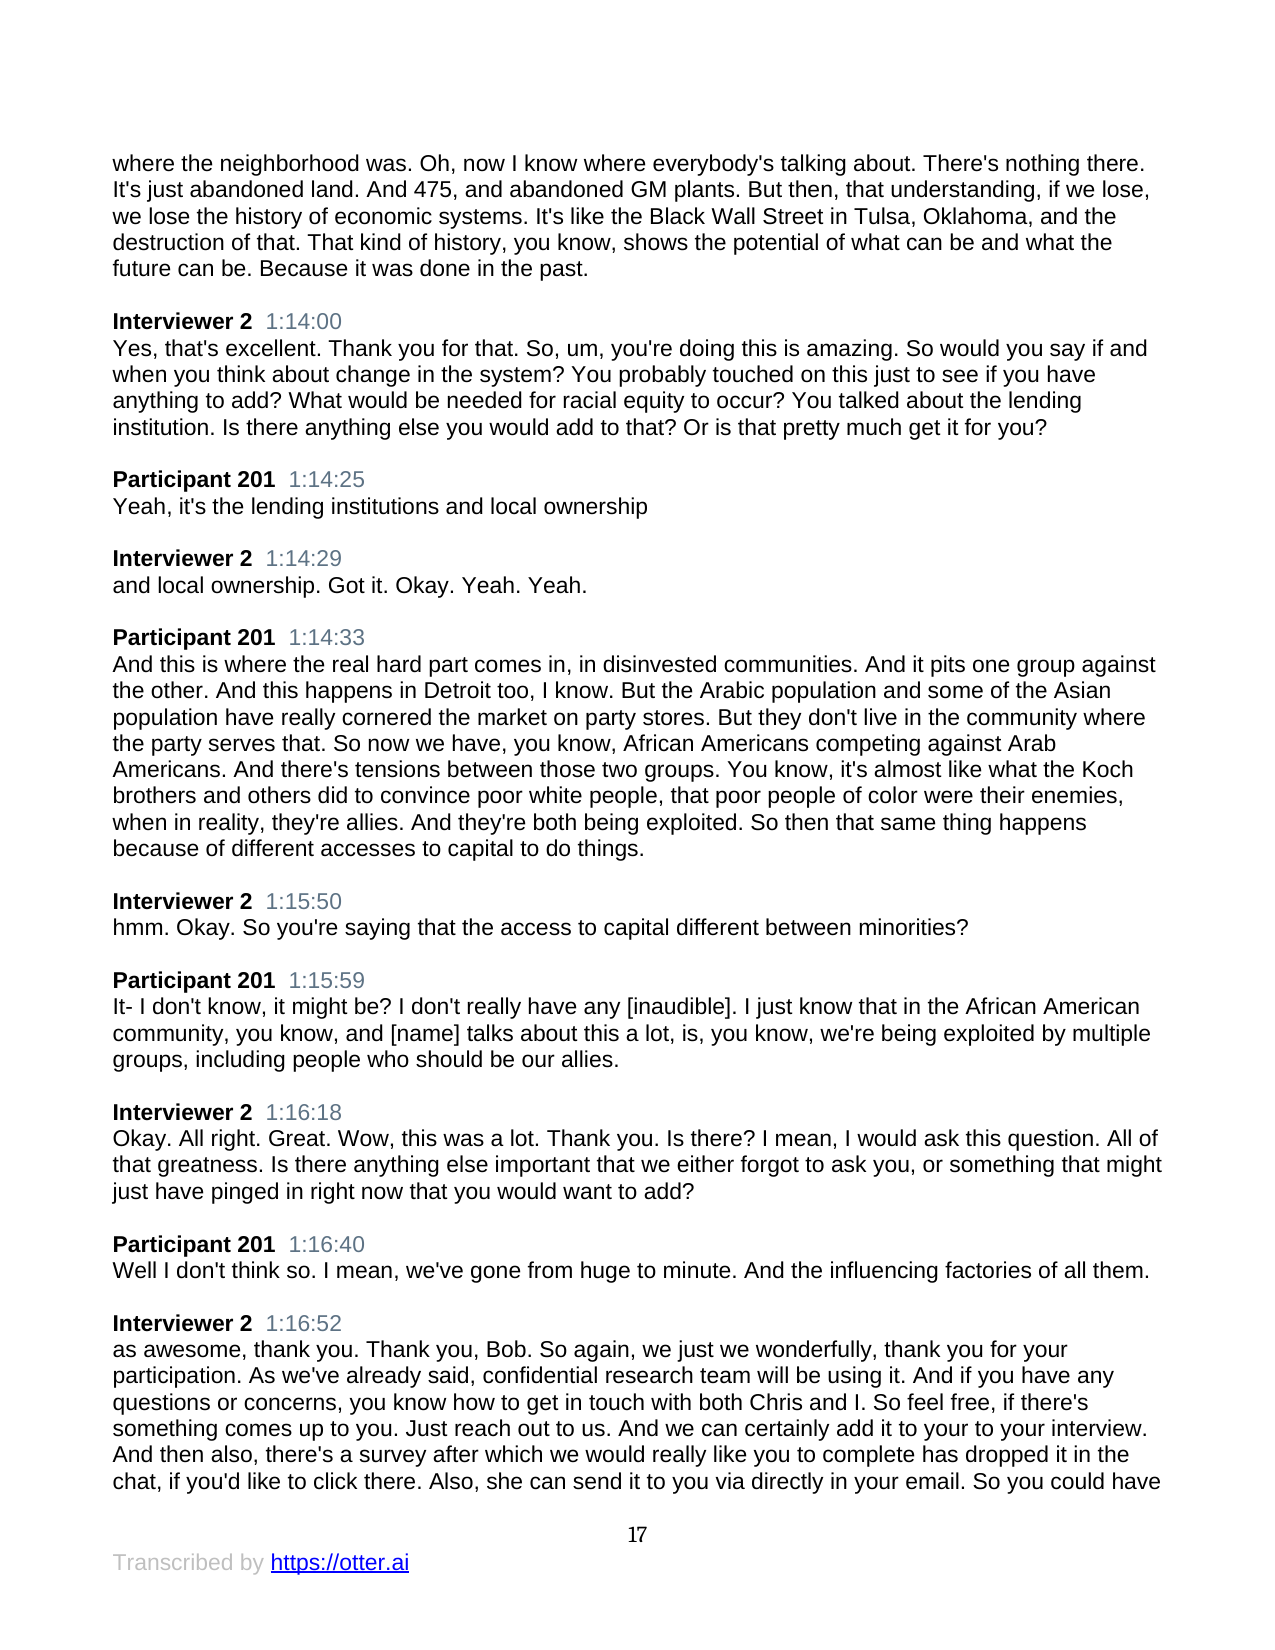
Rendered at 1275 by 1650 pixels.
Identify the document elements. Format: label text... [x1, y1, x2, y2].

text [112, 1336, 1162, 1494]
text Participant 201 1:16:40 [112, 1231, 1162, 1257]
text Interviewer 2 1:15:50 [112, 888, 1162, 914]
text And this is where the real hard part comes in, in disinvested communities. And it pits one group against the other. And this happens in Detroit too, I know. But the Arabic population and some of the Asian population have really cornered the market on party stores. But they don't live in the community where the party serves that. So now we have, you know, African Americans competing against Arab Americans. And there's tensions between those two groups. You know, it's almost like what the Koch brothers and others did to convince poor white people, that poor people of color were their enemies, when in reality, they're allies. And they're both being exploited. So then that same thing happens because of different accesses to capital to do things. [112, 651, 1162, 862]
text Okay. All right. Great. Wow, this was a lot. Thank you. Is there? I mean, I would ask this question. All of that greatness. Is there anything else important that we either forgot to ask you, or something that might just have pinged in right now that you would want to add? [112, 1125, 1162, 1204]
text Well I don't think so. I mean, we've gone from huge to minute. And the influencing factories of all them. [112, 1257, 1162, 1283]
text Interviewer 2 1:14:29 [112, 545, 1162, 572]
text Participant 201 1:14:25 [112, 466, 1162, 493]
text Yeah, it's the lending institutions and local ownership [112, 493, 1162, 519]
text Participant 201 1:15:59 [112, 967, 1162, 993]
text Interviewer 2 1:16:52 [112, 1309, 1162, 1336]
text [112, 150, 1162, 282]
text It- I don't know, it might be? I don't really have any [inaudible]. I just know that in the African American community, you know, and [name] talks about this a lot, is, you know, we're being exploited by multiple groups, including people who should be our allies. [112, 993, 1162, 1072]
text Interviewer 2 1:14:00 [112, 308, 1162, 334]
text hmm. Okay. So you're saying that the access to capital different between minorities? [112, 914, 1162, 941]
text and local ownership. Got it. Okay. Yeah. Yeah. [112, 572, 1162, 598]
text Interviewer 2 1:16:18 [112, 1099, 1162, 1125]
text Yes, that's excellent. Thank you for that. So, um, you're doing this is amazing. So would you say if and when you think about change in the system? You probably touched on this just to see if you have anything to add? What would be needed for racial equity to occur? You talked about the lending institution. Is there anything else you would add to that? Or is that pretty much get it for you? [112, 334, 1162, 440]
text Participant 201 1:14:33 [112, 624, 1162, 651]
